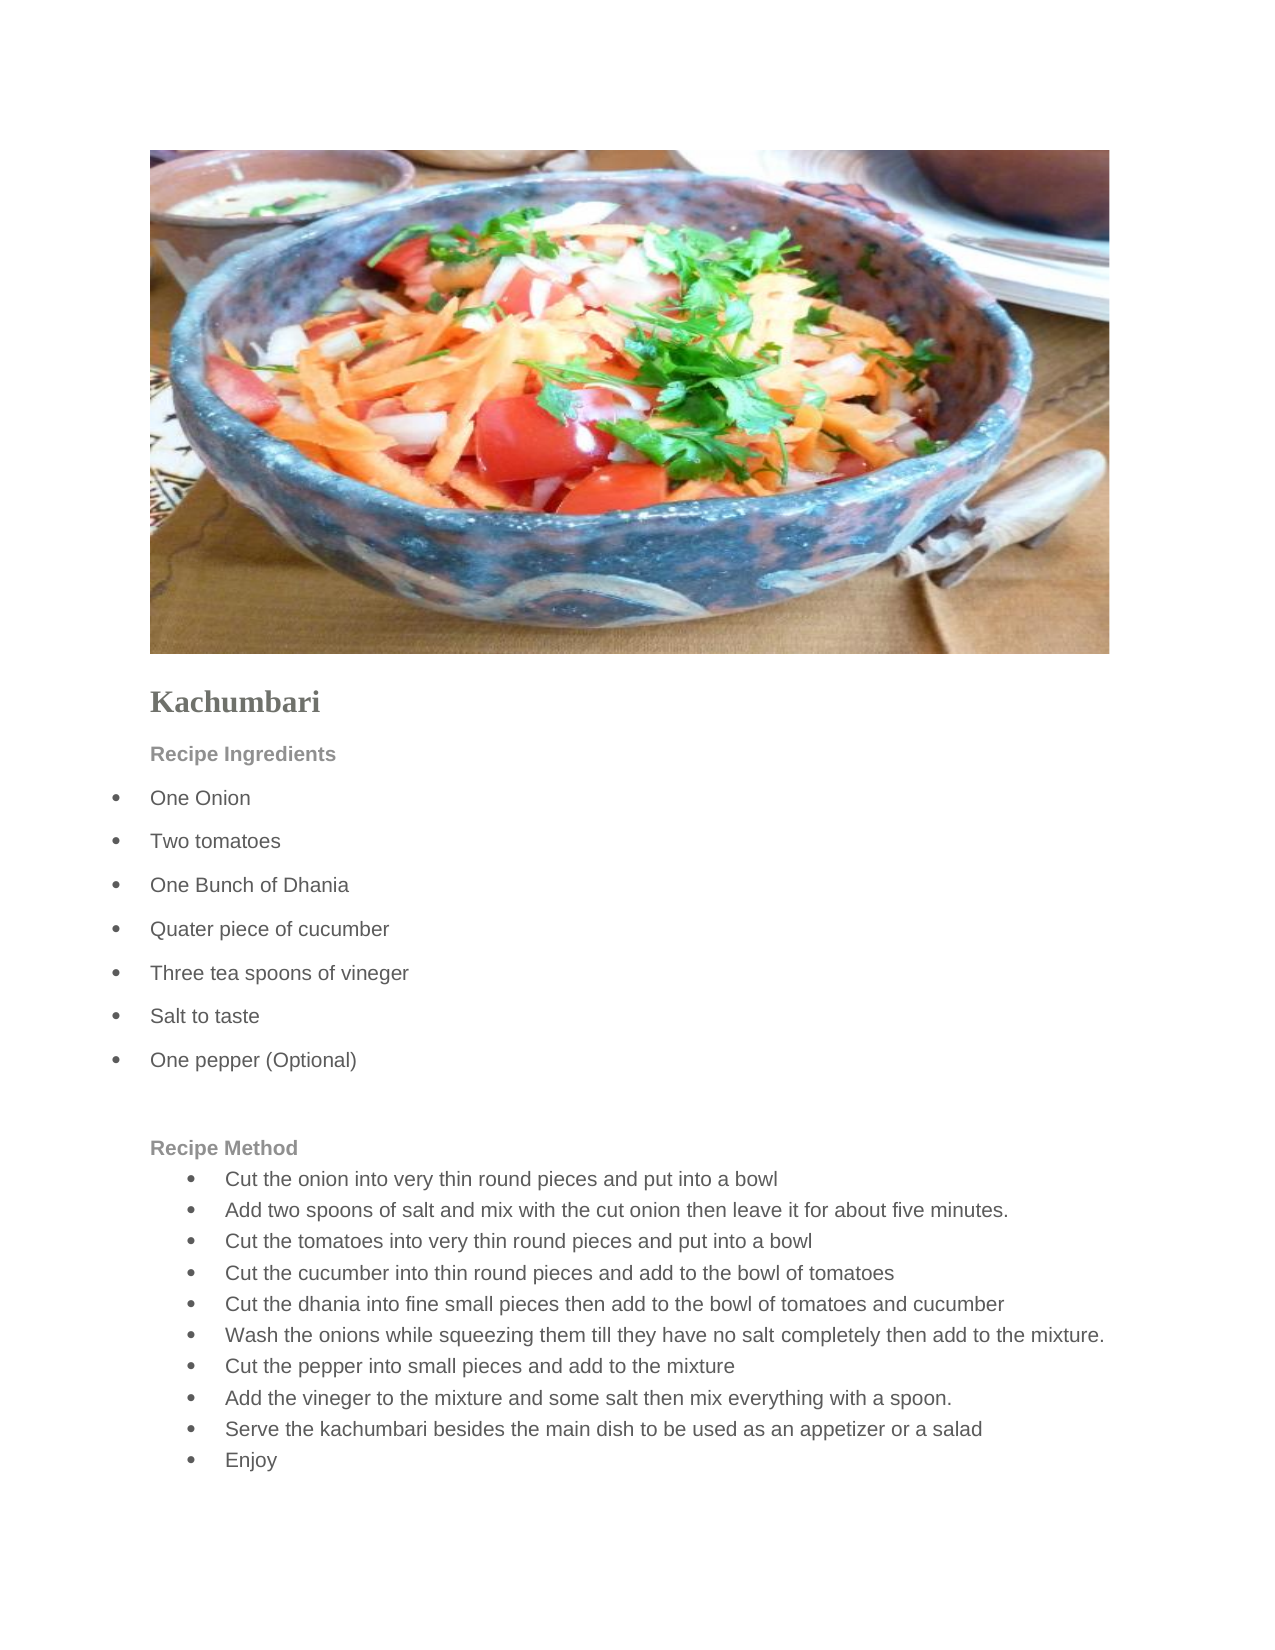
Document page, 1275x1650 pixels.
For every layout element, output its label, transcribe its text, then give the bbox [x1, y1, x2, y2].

list Enjoy [187, 1441, 1125, 1472]
list Salt to taste [112, 984, 1125, 1028]
list Cut the onion into very thin round pieces and put into a bowl [187, 1159, 1125, 1191]
list One Onion [112, 766, 1125, 809]
list Cut the cucumber into thin round pieces and add to the bowl of tomatoes [187, 1253, 1125, 1284]
list Wash the onions while squeezing them till they have no salt completely then add to the mixture. [187, 1316, 1125, 1347]
list Cut the pepper into small pieces and add to the mixture [187, 1347, 1125, 1378]
text Kachumbari [150, 678, 1125, 719]
list Serve the kachumbari besides the main dish to be used as an appetizer or a salad [187, 1409, 1125, 1441]
list Add the vineger to the mixture and some salt then mix everything with a spoon. [187, 1378, 1125, 1409]
list Three tea spoons of vineger [112, 941, 1125, 984]
list One Bunch of Dhania [112, 853, 1125, 897]
list Quater piece of cucumber [112, 897, 1125, 941]
list Add two spoons of salt and mix with the cut onion then leave it for about five minutes. [187, 1191, 1125, 1222]
list Cut the dhania into fine small pieces then add to the bowl of tomatoes and cucumber [187, 1284, 1125, 1316]
list One pepper (Optional) [112, 1028, 1125, 1072]
text Recipe Ingredients [150, 734, 1125, 766]
list Cut the tomatoes into very thin round pieces and put into a bowl [187, 1222, 1125, 1253]
text Recipe Method [150, 1116, 1125, 1159]
picture [150, 150, 1110, 654]
list Two tomatoes [112, 809, 1125, 853]
